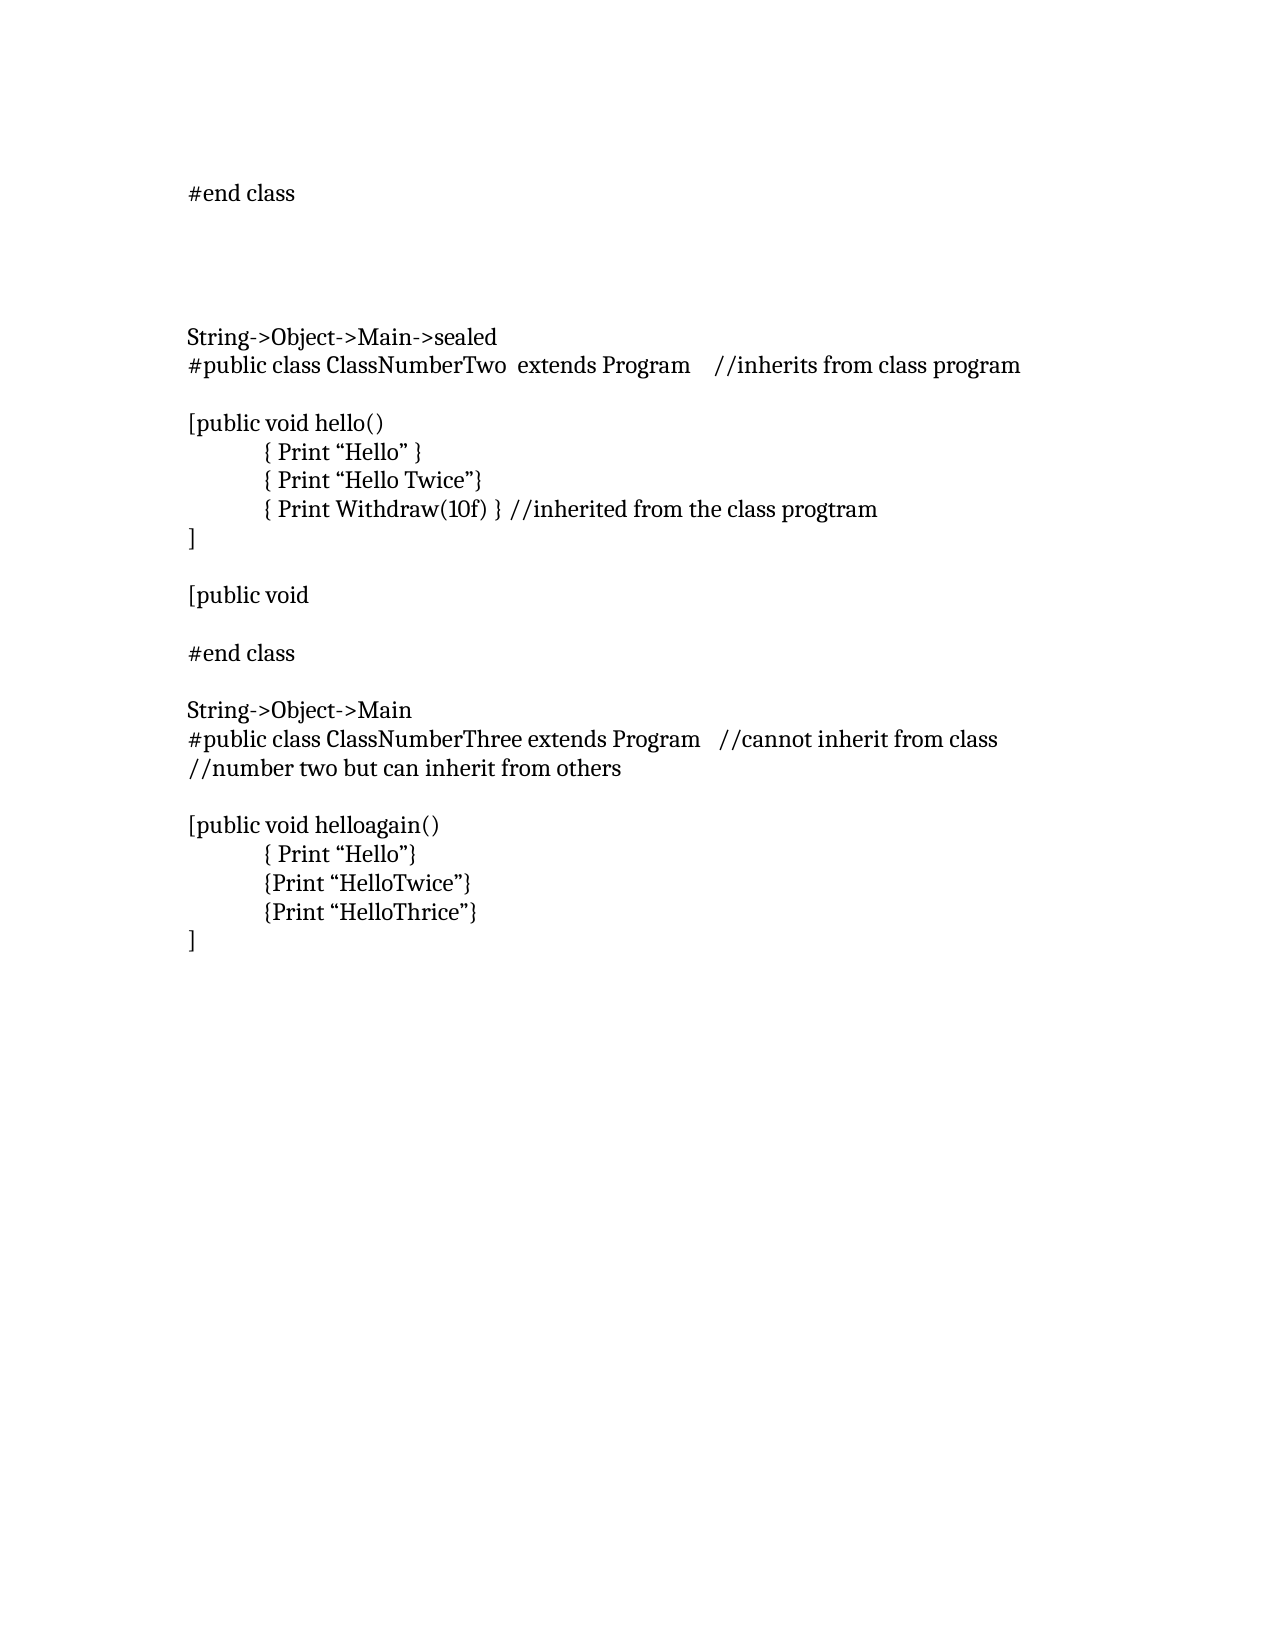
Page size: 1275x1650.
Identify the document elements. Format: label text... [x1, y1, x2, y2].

text { Print “Hello”} {Print “HelloTwice”} {Print “HelloThrice”} [187, 840, 1087, 926]
text { Print “Hello Twice”} [187, 466, 1087, 495]
text { Print “Hello” } [187, 437, 1087, 466]
text [public void helloagain() [187, 811, 1087, 840]
text #public class ClassNumberThree extends Program //cannot inherit from class //number two but can inherit from others [187, 725, 1087, 782]
text [public void hello() [187, 409, 1087, 437]
text { Print Withdraw(10f) } //inherited from the class progtram [187, 495, 1087, 524]
text [public void [187, 581, 1087, 610]
text #end class [187, 179, 1087, 207]
text String->Object->Main->sealed [187, 322, 1087, 351]
text #public class ClassNumberTwo extends Program //inherits from class program [187, 351, 1087, 380]
text #end class [187, 639, 1087, 667]
text ] [187, 524, 1087, 552]
text ] [187, 926, 1087, 955]
text String->Object->Main [187, 696, 1087, 725]
